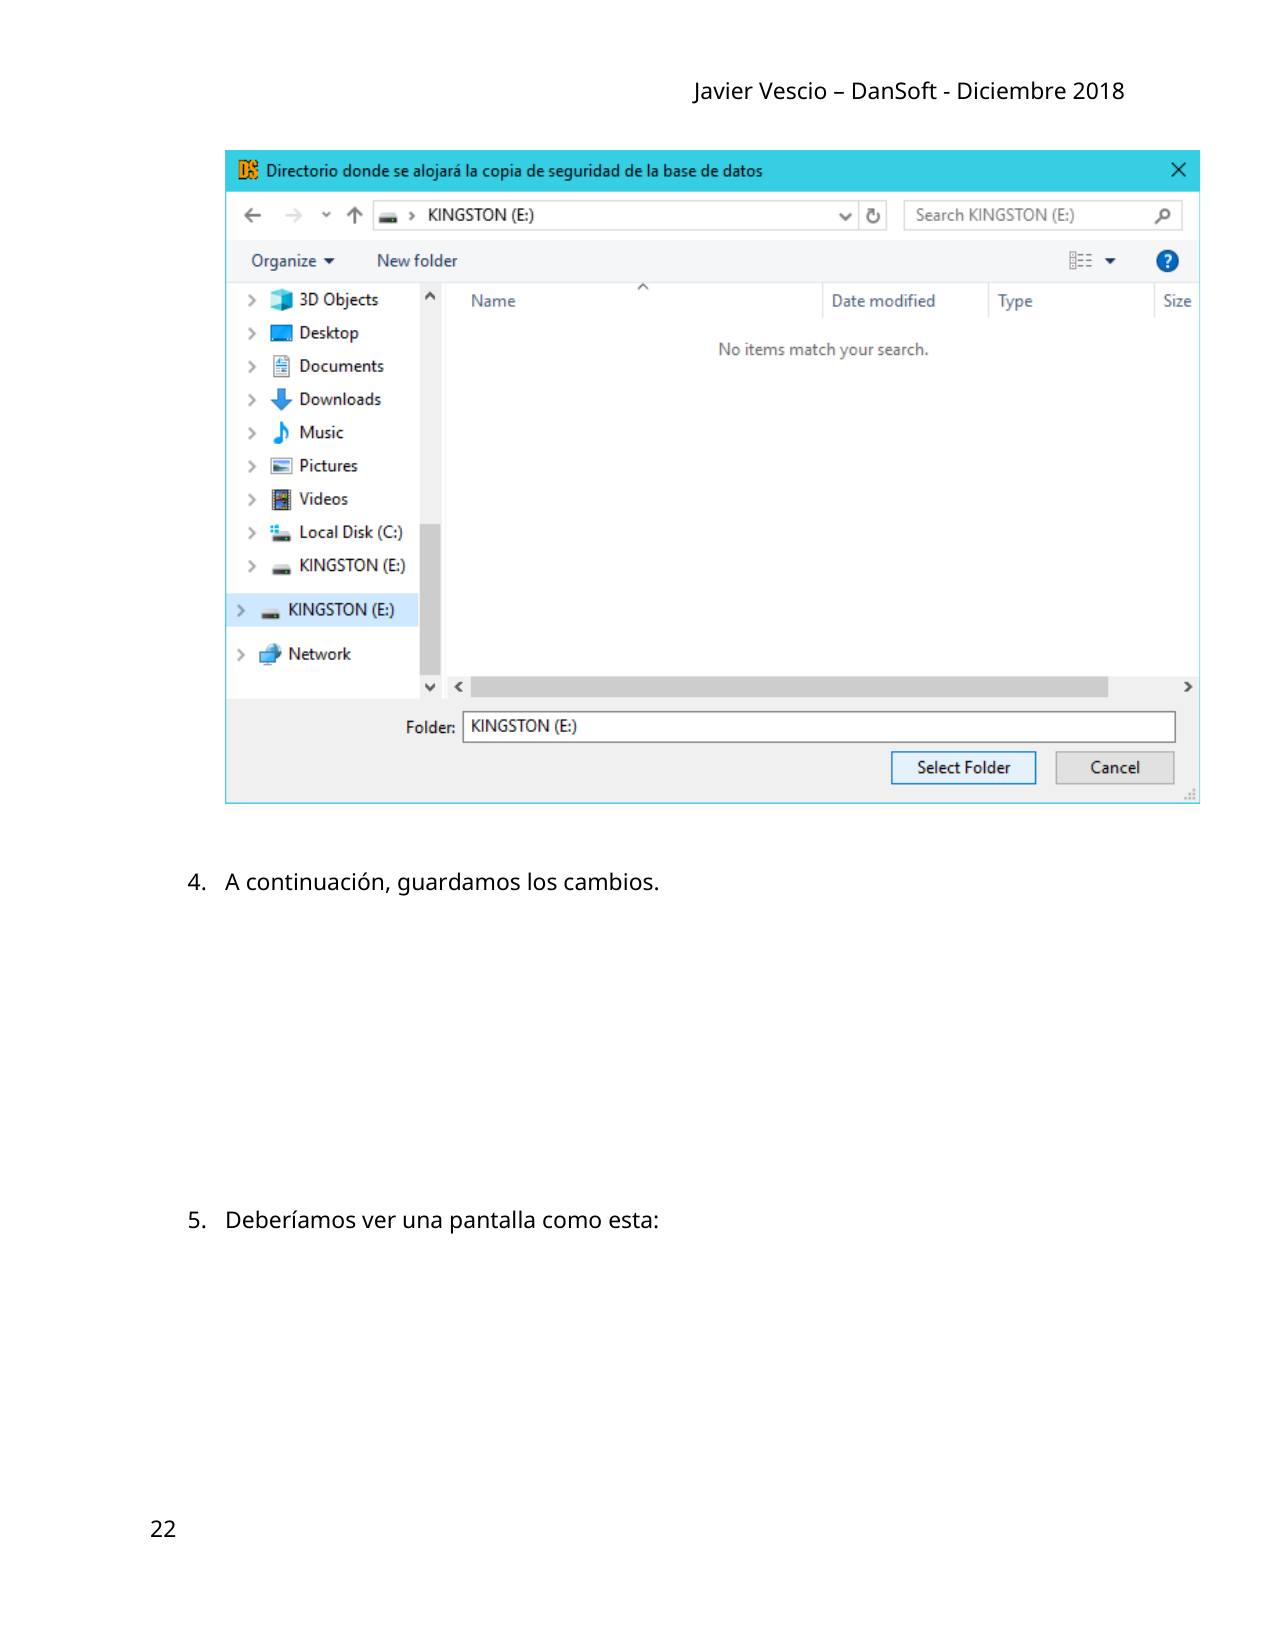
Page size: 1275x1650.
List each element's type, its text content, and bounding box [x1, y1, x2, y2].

picture [225, 150, 1200, 804]
list Deberíamos ver una pantalla como esta: [187, 1204, 1125, 1236]
list A continuación, guardamos los cambios. [187, 866, 1125, 897]
